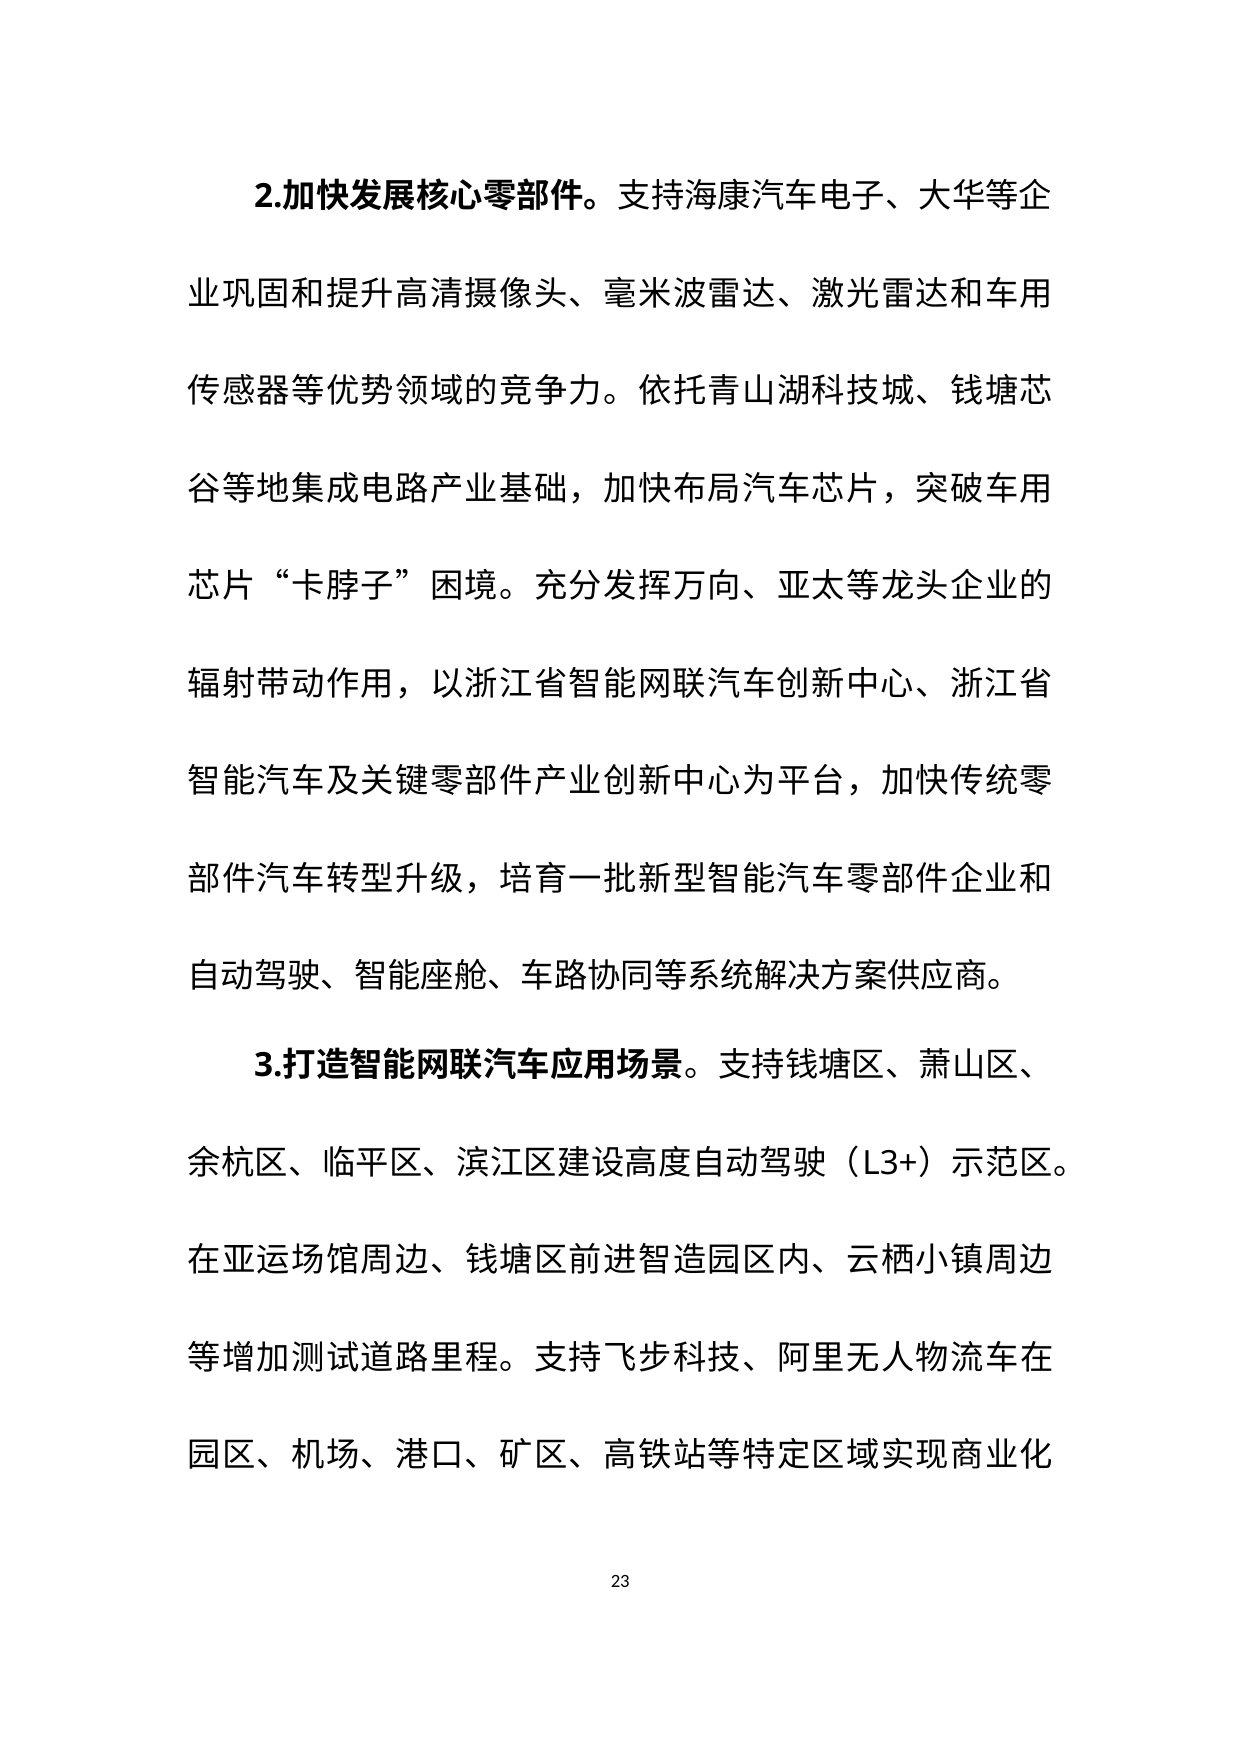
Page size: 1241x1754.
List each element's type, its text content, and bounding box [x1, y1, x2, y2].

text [187, 1030, 1053, 1485]
text 2.加快发展核心零部件。支持海康汽车电子、大华等企业巩固和提升高清摄像头、毫米波雷达、激光雷达和车用传感器等优势领域的竞争力。依托青山湖科技城、钱塘芯谷等地集成电路产业基础，加快布局汽车芯片，突破车用芯片“卡脖子”困境。充分发挥万向、亚太等龙头企业的辐射带动作用，以浙江省智能网联汽车创新中心、浙江省智能汽车及关键零部件产业创新中心为平台，加快传统零部件汽车转型升级，培育一批新型智能汽车零部件企业和自动驾驶、智能座舱、车路协同等系统解决方案供应商。 [187, 161, 1053, 1006]
